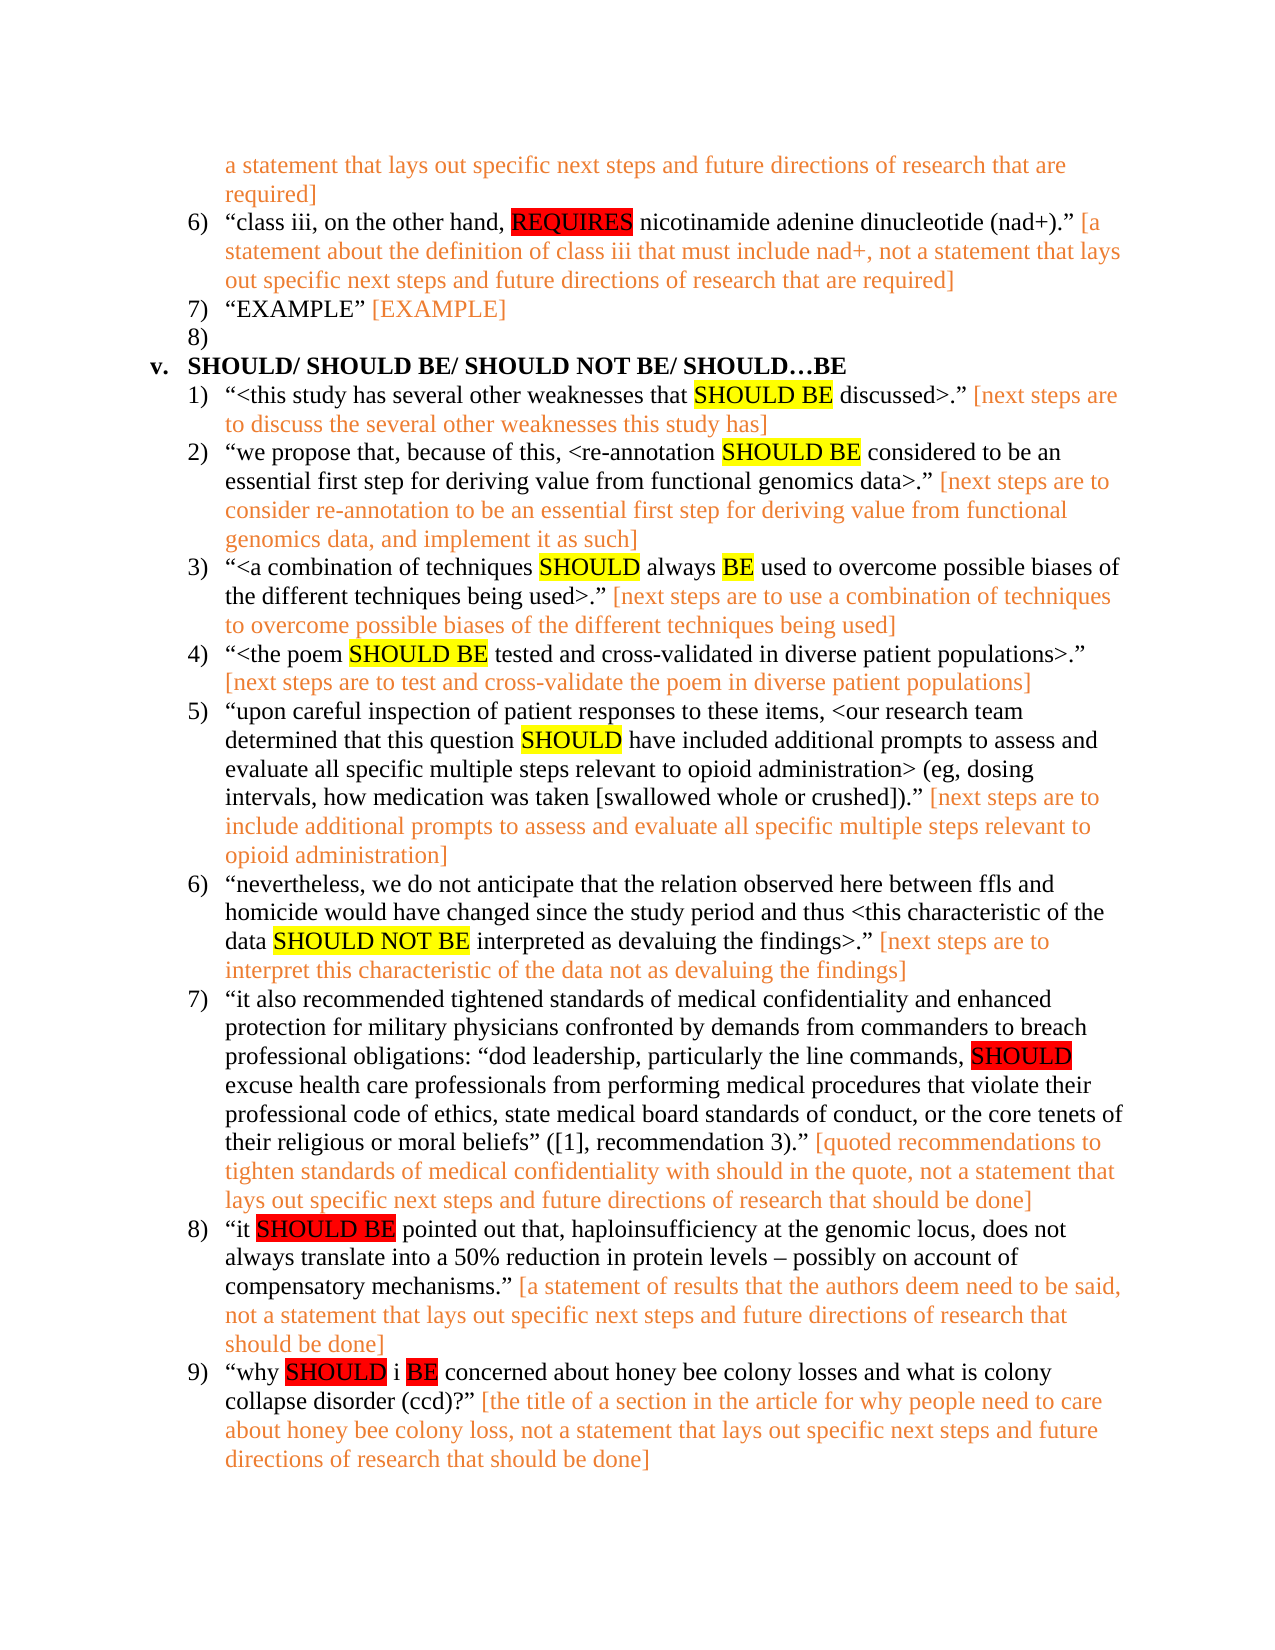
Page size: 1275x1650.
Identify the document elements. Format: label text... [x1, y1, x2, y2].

list “class iii, on the other hand, REQUIRES nicotinamide adenine dinucleotide (nad+).” [a statement about the definition of class iii that must include nad+, not a statement that lays out specific next steps and future directions of research that are required] [187, 207, 1125, 294]
list “it SHOULD BE pointed out that, haploinsufficiency at the genomic locus, does not always translate into a 50% reduction in protein levels – possibly on account of compensatory mechanisms.” [a statement of results that the authors deem need to be said, not a statement that lays out specific next steps and future directions of research that should be done] [187, 1214, 1125, 1357]
list “<the poem SHOULD BE tested and cross-validated in diverse patient populations>.” [next steps are to test and cross-validate the poem in diverse patient populations] [187, 639, 1125, 696]
list “nevertheless, we do not anticipate that the relation observed here between ffls and homicide would have changed since the study period and thus <this characteristic of the data SHOULD NOT BE interpreted as devaluing the findings>.” [next steps are to interpret this characteristic of the data not as devaluing the findings] [187, 869, 1125, 984]
list “why SHOULD i BE concerned about honey bee colony losses and what is colony collapse disorder (ccd)?” [the title of a section in the article for why people need to care about honey bee colony loss, not a statement that lays out specific next steps and future directions of research that should be done] [187, 1357, 1125, 1472]
list “we propose that, because of this, <re-annotation SHOULD BE considered to be an essential first step for deriving value from functional genomics data>.” [next steps are to consider re-annotation to be an essential first step for deriving value from functional genomics data, and implement it as such] [187, 437, 1125, 552]
list “upon careful inspection of patient responses to these items, <our research team determined that this question SHOULD have included additional prompts to assess and evaluate all specific multiple steps relevant to opioid administration> (eg, dosing intervals, how medication was taken [swallowed whole or crushed]).” [next steps are to include additional prompts to assess and evaluate all specific multiple steps relevant to opioid administration] [187, 696, 1125, 869]
list “<this study has several other weaknesses that SHOULD BE discussed>.” [next steps are to discuss the several other weaknesses this study has] [187, 380, 1125, 437]
list “EXAMPLE” [EXAMPLE] [187, 294, 1125, 322]
list SHOULD/ SHOULD BE/ SHOULD NOT BE/ SHOULD…BE [150, 351, 1125, 380]
list “<a combination of techniques SHOULD always BE used to overcome possible biases of the different techniques being used>.” [next steps are to use a combination of techniques to overcome possible biases of the different techniques being used] [187, 552, 1125, 639]
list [187, 150, 1125, 207]
list “it also recommended tightened standards of medical confidentiality and enhanced protection for military physicians confronted by demands from commanders to breach professional obligations: “dod leadership, particularly the line commands, SHOULD excuse health care professionals from performing medical procedures that violate their professional code of ethics, state medical board standards of conduct, or the core tenets of their religious or moral beliefs” ([1], recommendation 3).” [quoted recommendations to tighten standards of medical confidentiality with should in the quote, not a statement that lays out specific next steps and future directions of research that should be done] [187, 984, 1125, 1214]
